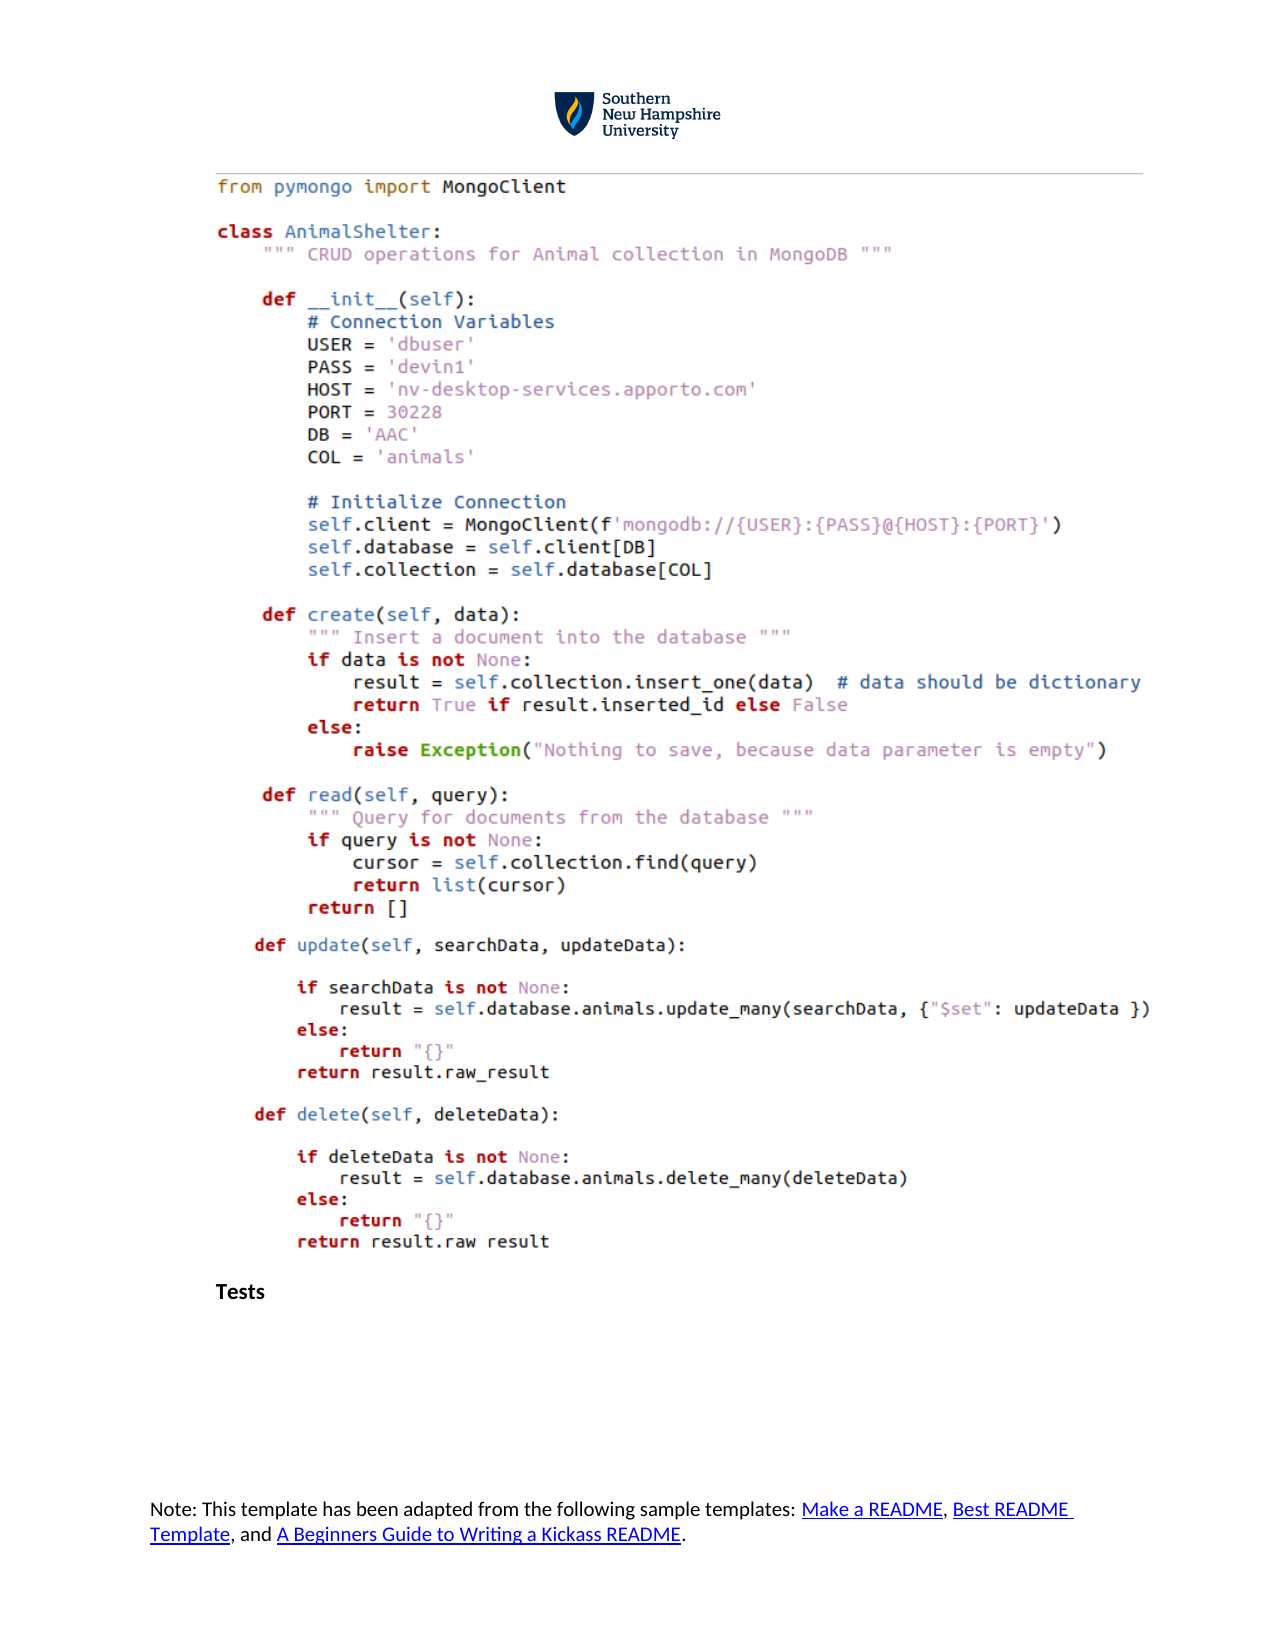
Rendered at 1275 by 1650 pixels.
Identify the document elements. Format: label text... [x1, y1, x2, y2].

picture [546, 75, 729, 154]
picture [215, 173, 1191, 1250]
subtitle Tests [150, 1277, 1125, 1306]
